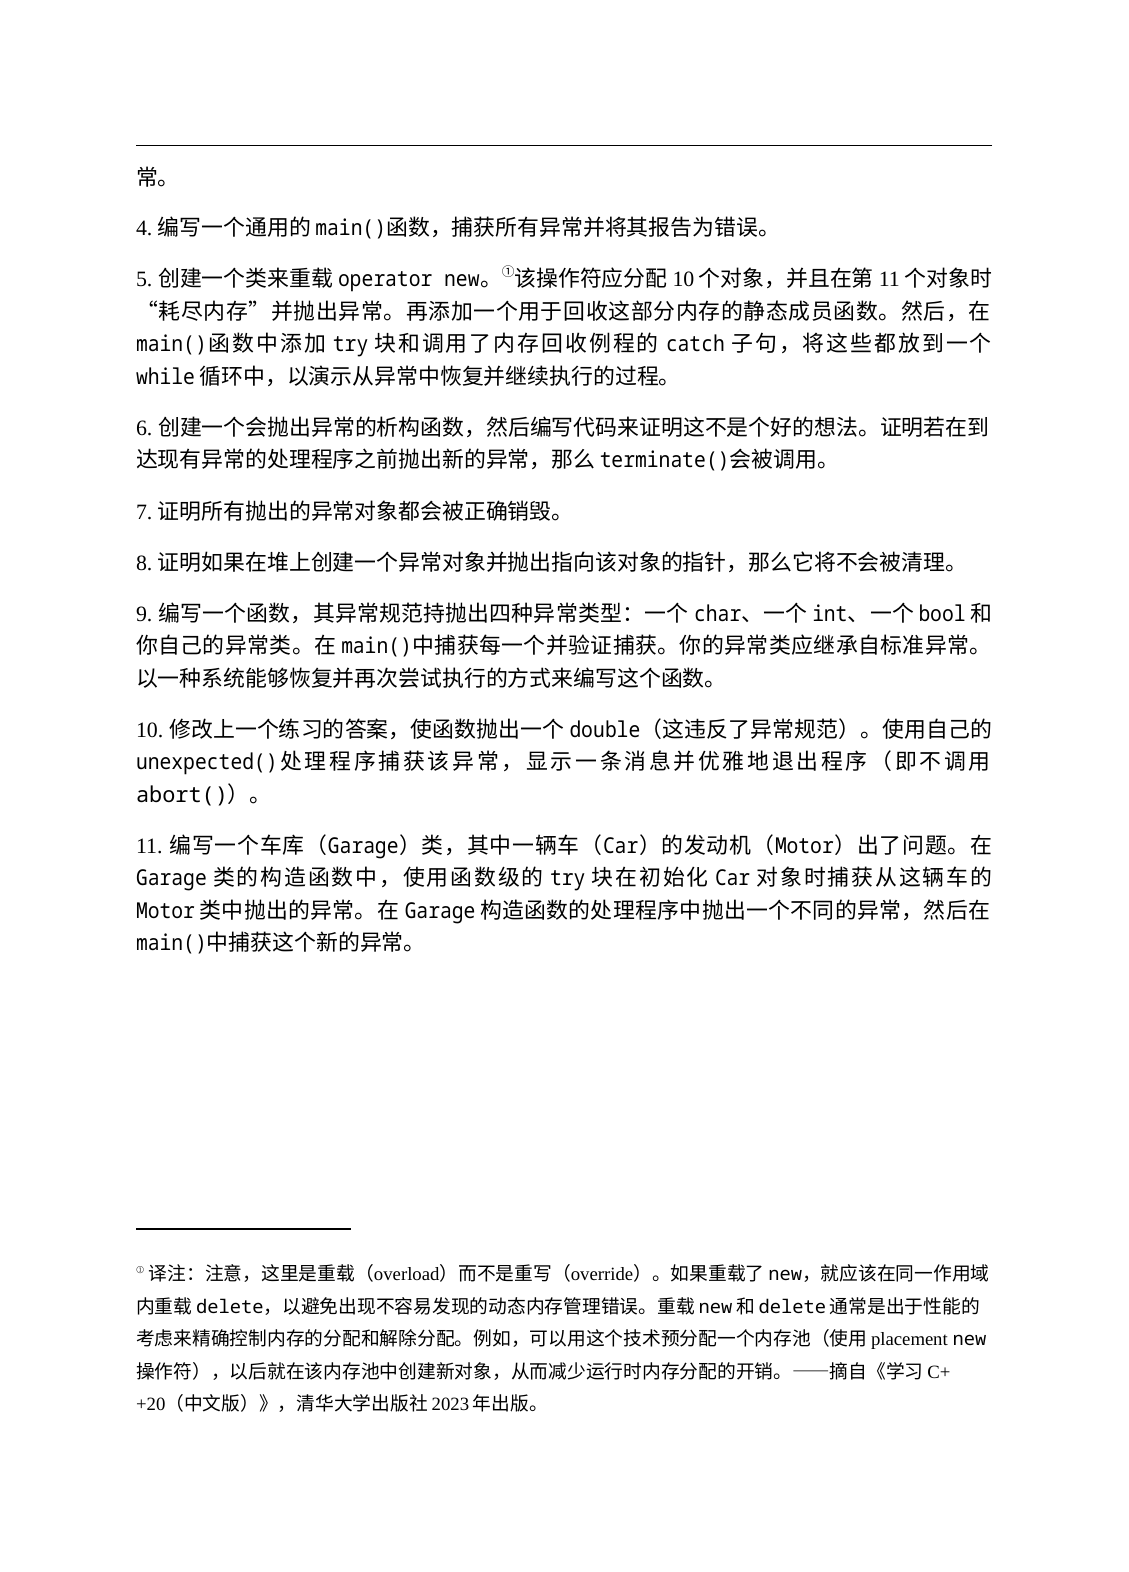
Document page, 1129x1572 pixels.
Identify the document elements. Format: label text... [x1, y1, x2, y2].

text 4. 编写一个通用的main()函数，捕获所有异常并将其报告为错误。 [136, 210, 992, 242]
text 7. 证明所有抛出的异常对象都会被正确销毁。 [136, 493, 992, 525]
text 5. 创建一个类来重载operator new。该操作符应分配10个对象，并且在第11个对象时“耗尽内存”并抛出异常。再添加一个用于回收这部分内存的静态成员函数。然后，在main()函数中添加try块和调用了内存回收例程的catch子句，将这些都放到一个while循环中，以演示从异常中恢复并继续执行的过程。 [136, 261, 992, 391]
text 3. 重写第1卷第13章的Stash类，使其在operator[]中抛出out_of_range（越界）异常。 [136, 159, 992, 191]
text 11. 编写一个车库（Garage）类，其中一辆车（Car）的发动机（Motor）出了问题。在Garage类的构造函数中，使用函数级的try块在初始化Car对象时捕获从这辆车的Motor类中抛出的异常。在Garage构造函数的处理程序中抛出一个不同的异常，然后在main()中捕获这个新的异常。 [136, 827, 992, 957]
text 8. 证明如果在堆上创建一个异常对象并抛出指向该对象的指针，那么它将不会被清理。 [136, 544, 992, 576]
text 6. 创建一个会抛出异常的析构函数，然后编写代码来证明这不是个好的想法。证明若在到达现有异常的处理程序之前抛出新的异常，那么terminate()会被调用。 [136, 409, 992, 474]
text 9. 编写一个函数，其异常规范持抛出四种异常类型：一个char、一个int、一个bool和你自己的异常类。在main()中捕获每一个并验证捕获。你的异常类应继承自标准异常。以一种系统能够恢复并再次尝试执行的方式来编写这个函数。 [136, 595, 992, 692]
text 10. 修改上一个练习的答案，使函数抛出一个double（这违反了异常规范）。使用自己的unexpected()处理程序捕获该异常，显示一条消息并优雅地退出程序（即不调用abort()）。 [136, 711, 992, 808]
